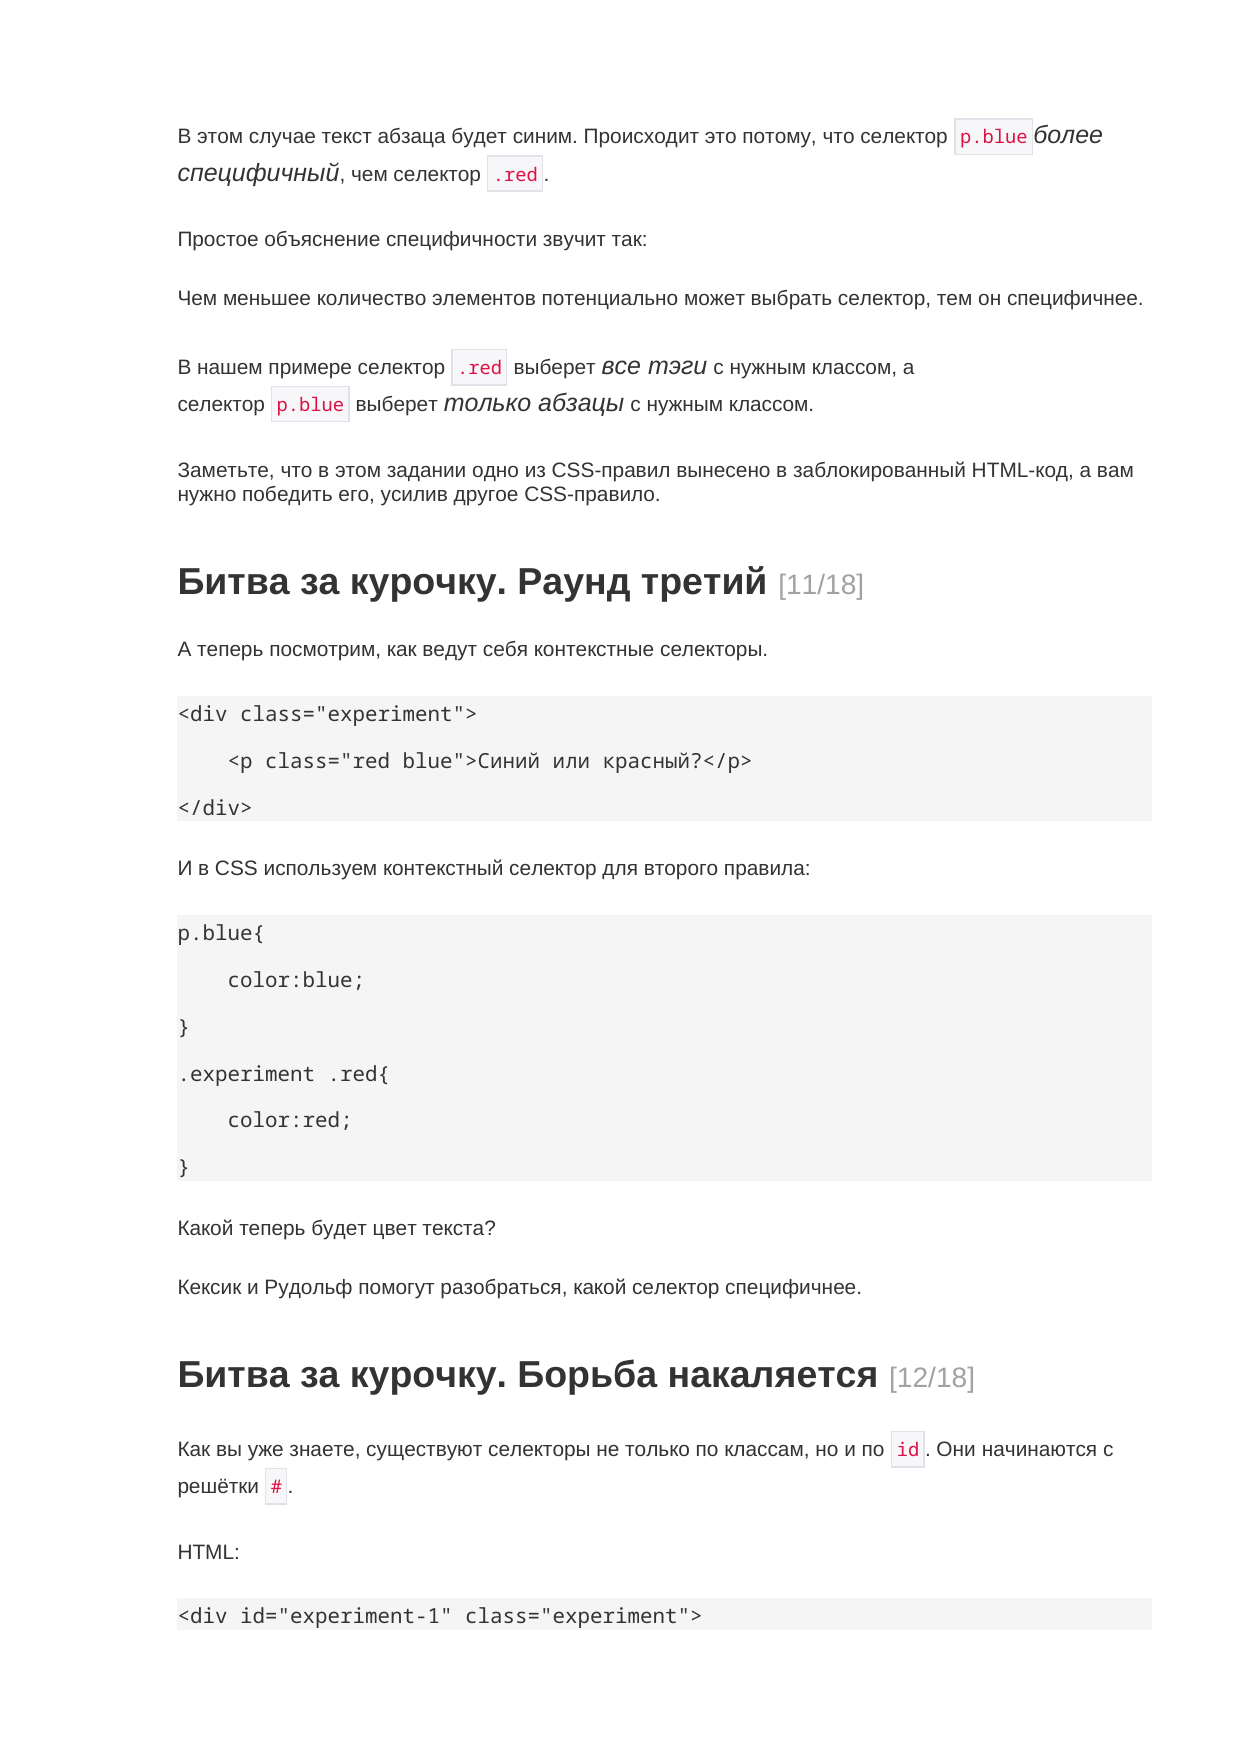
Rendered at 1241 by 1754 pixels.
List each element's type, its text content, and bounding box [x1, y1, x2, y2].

text } [177, 1149, 1152, 1181]
text В нашем примере селектор .red выберет все тэги с нужным классом, а селектор p.blue выберет только абзацы с нужным классом. [177, 348, 1152, 422]
subtitle Битва за курочку. Раунд третий [11/18] [177, 555, 1152, 602]
subtitle Битва за курочку. Борьба накаляется [12/18] [177, 1349, 1152, 1396]
text color:blue; [177, 962, 1152, 993]
text И в CSS используем контекстный селектор для второго правила: [177, 856, 1152, 880]
text В этом случае текст абзаца будет синим. Происходит это потому, что селектор p.blueболее специфичный, чем селектор .red. [177, 118, 1152, 192]
text <p class="red blue">Синий или красный?</p> [177, 743, 1152, 774]
text .experiment .red{ [177, 1056, 1152, 1087]
text Как вы уже знаете, существуют селекторы не только по классам, но и по id. Они начинаются с решётки #. [177, 1431, 1152, 1504]
text <div id="experiment-1" class="experiment"> [177, 1598, 1152, 1630]
text А теперь посмотрим, как ведут себя контекстные селекторы. [177, 637, 1152, 661]
text Кексик и Рудольф помогут разобраться, какой селектор специфичнее. [177, 1275, 1152, 1299]
text HTML: [177, 1539, 1152, 1563]
text Заметьте, что в этом задании одно из CSS-правил вынесено в заблокированный HTML-код, а вам нужно победить его, усилив другое CSS-правило. [177, 457, 1152, 505]
text Простое объяснение специфичности звучит так: [177, 227, 1152, 251]
text color:red; [177, 1103, 1152, 1134]
text Чем меньшее количество элементов потенциально может выбрать селектор, тем он специфичнее. [177, 286, 1152, 310]
text p.blue{ [177, 915, 1152, 946]
text } [177, 1009, 1152, 1040]
text Какой теперь будет цвет текста? [177, 1216, 1152, 1240]
text </div> [177, 790, 1152, 821]
text <div class="experiment"> [177, 696, 1152, 727]
